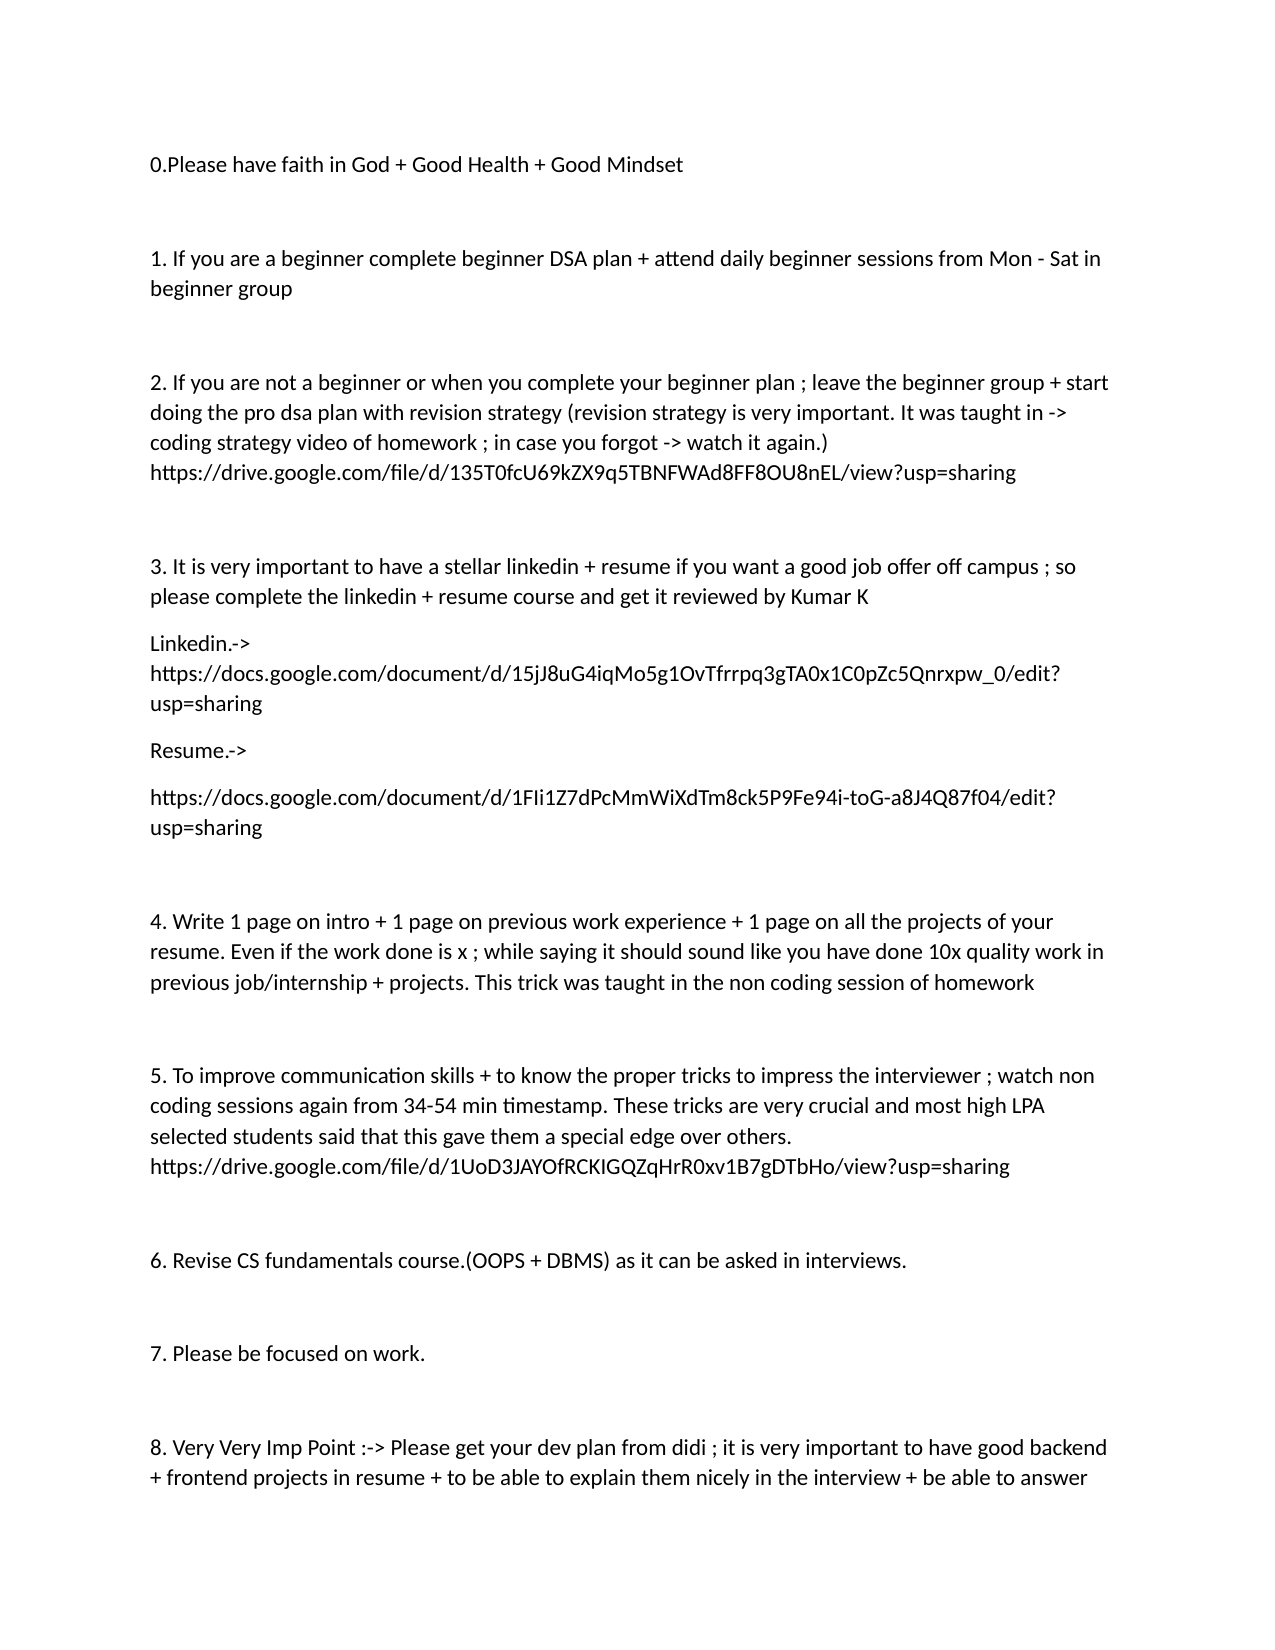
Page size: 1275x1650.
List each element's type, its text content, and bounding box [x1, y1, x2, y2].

text 7. Please be focused on work. [150, 1339, 1125, 1368]
text 3. It is very important to have a stellar linkedin + resume if you want a good job offer off campus ; so please complete the linkedin + resume course and get it reviewed by Kumar K [150, 552, 1125, 610]
text Resume.-> [150, 736, 1125, 764]
text Linkedin.-> https://docs.google.com/document/d/15jJ8uG4iqMo5g1OvTfrrpq3gTA0x1C0pZc5Qnrxpw_0/edit?usp=sharing [150, 629, 1125, 718]
text 6. Revise CS fundamentals course.(OOPS + DBMS) as it can be asked in interviews. [150, 1246, 1125, 1274]
text 1. If you are a beginner complete beginner DSA plan + attend daily beginner sessions from Mon - Sat in beginner group [150, 244, 1125, 302]
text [150, 1433, 1125, 1492]
text 4. Write 1 page on intro + 1 page on previous work experience + 1 page on all the projects of your resume. Even if the work done is x ; while saying it should sound like you have done 10x quality work in previous job/internship + projects. This trick was taught in the non coding session of homework [150, 907, 1125, 996]
text 0.Please have faith in God + Good Health + Good Mindset [150, 150, 1125, 178]
text https://docs.google.com/document/d/1FIi1Z7dPcMmWiXdTm8ck5P9Fe94i-toG-a8J4Q87f04/edit?usp=sharing [150, 783, 1125, 842]
text 5. To improve communication skills + to know the proper tricks to impress the interviewer ; watch non coding sessions again from 34-54 min timestamp. These tricks are very crucial and most high LPA selected students said that this gave them a special edge over others. https://drive.google.com/file/d/1UoD3JAYOfRCKIGQZqHrR0xv1B7gDTbHo/view?usp=sharing [150, 1061, 1125, 1180]
text 2. If you are not a beginner or when you complete your beginner plan ; leave the beginner group + start doing the pro dsa plan with revision strategy (revision strategy is very important. It was taught in -> coding strategy video of homework ; in case you forgot -> watch it again.) https://drive.google.com/file/d/135T0fcU69kZX9q5TBNFWAd8FF8OU8nEL/view?usp=sharing [150, 368, 1125, 486]
